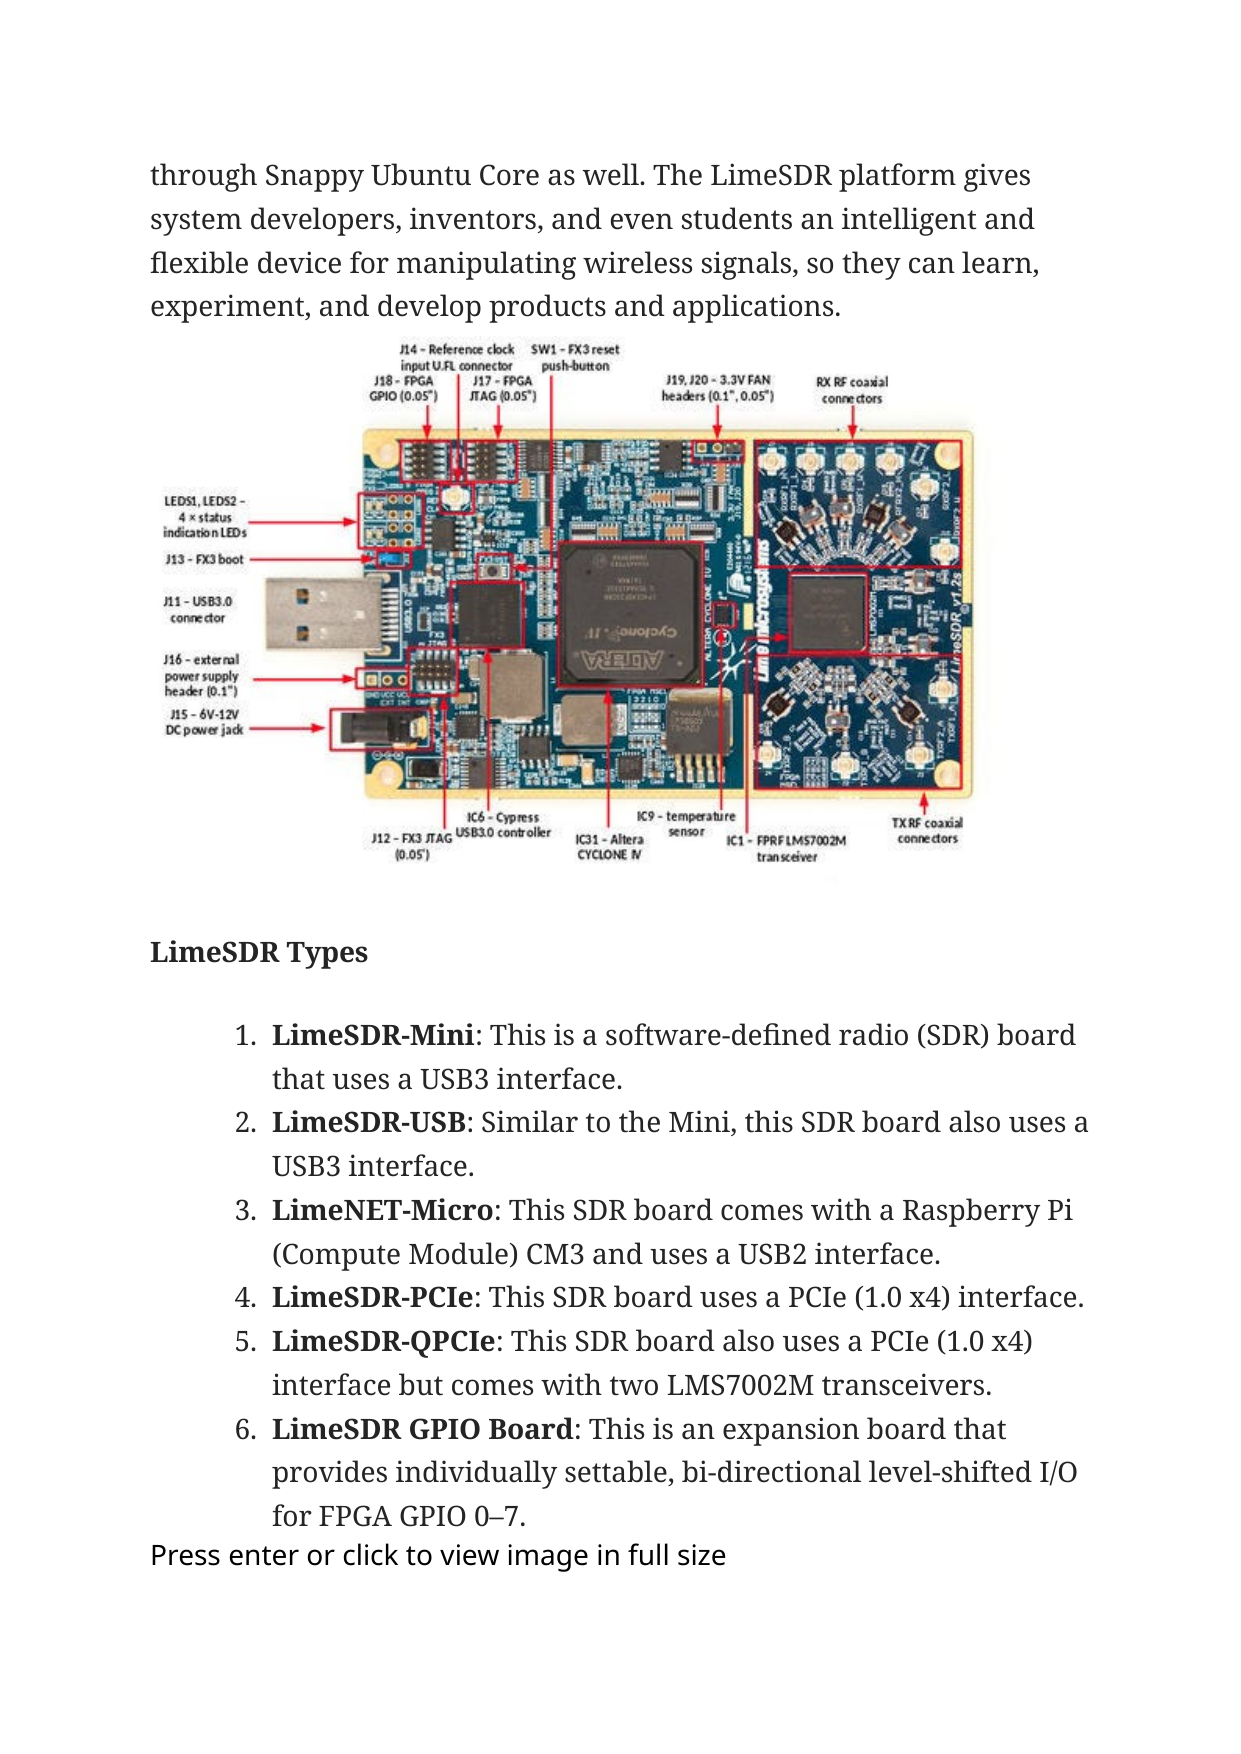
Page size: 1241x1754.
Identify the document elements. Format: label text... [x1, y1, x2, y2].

list LimeNET-Micro: This SDR board comes with a Raspberry Pi (Compute Module) CM3 and uses a USB2 interface. [234, 1185, 1090, 1272]
list LimeSDR-USB: Similar to the Mini, this SDR board also uses a USB3 interface. [234, 1097, 1090, 1185]
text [150, 150, 1090, 325]
list LimeSDR-QPCIe: This SDR board also uses a PCIe (1.0 x4) interface but comes with two LMS7002M transceivers. [234, 1316, 1090, 1404]
text Press enter or click to view image in full size [150, 1535, 1090, 1573]
list LimeSDR GPIO Board: This is an expansion board that provides individually settable, bi-directional level-shifted I/O for FPGA GPIO 0–7. [234, 1404, 1090, 1535]
text LimeSDR Types [150, 927, 1090, 971]
list LimeSDR-Mini: This is a software-defined radio (SDR) board that uses a USB3 interface. [234, 1010, 1090, 1097]
list LimeSDR-PCIe: This SDR board uses a PCIe (1.0 x4) interface. [234, 1272, 1090, 1316]
picture [150, 325, 1010, 884]
